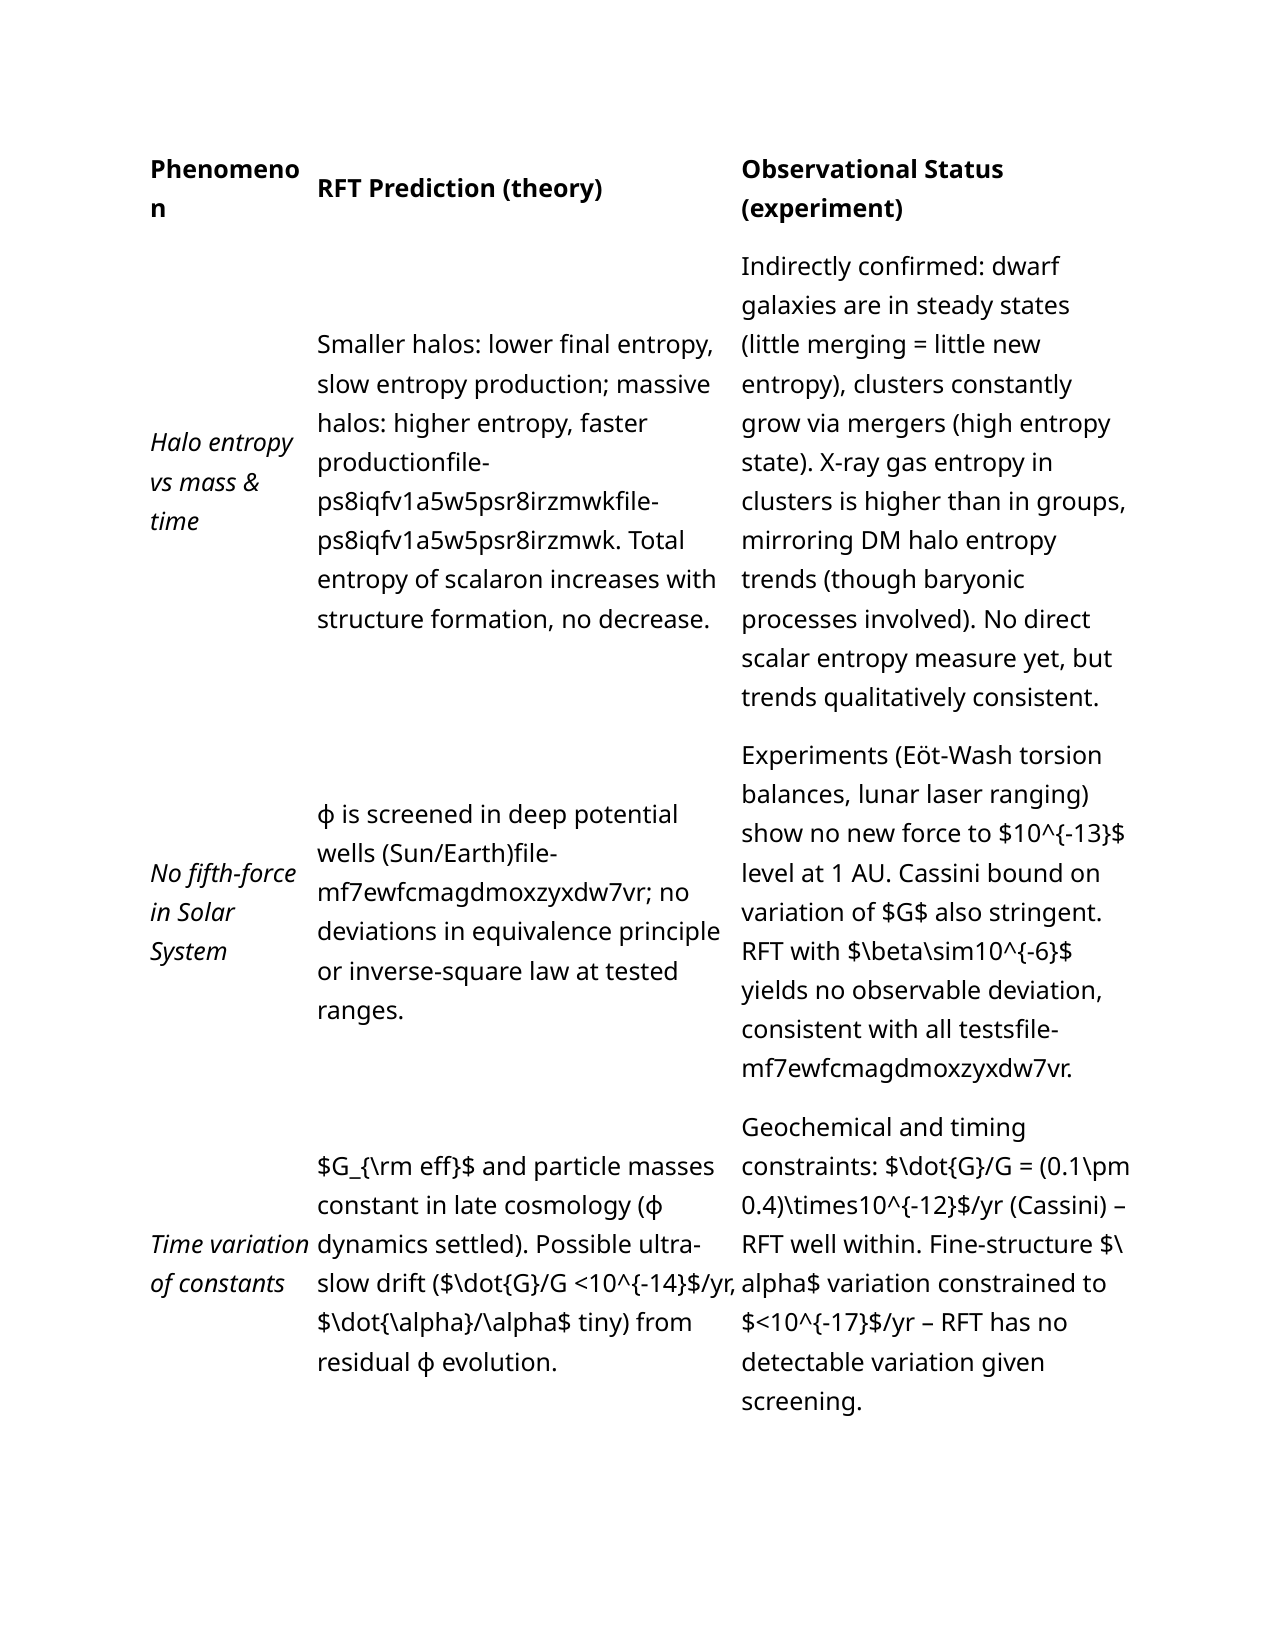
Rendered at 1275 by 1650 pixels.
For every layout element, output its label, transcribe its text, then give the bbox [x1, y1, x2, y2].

table_cell Halo entropy vs mass & time [149, 247, 315, 736]
table_cell ϕ is screened in deep potential wells (Sun/Earth)​file-mf7ewfcmagdmoxzyxdw7vr; no deviations in equivalence principle or inverse-square law at tested ranges. [315, 736, 740, 1108]
table_cell Geochemical and timing constraints: $\dot{G}/G = (0.1\pm 0.4)\times10^{-12}$/yr (Cassini) – RFT well within. Fine-structure $\alpha$ variation constrained to $<10^{-17}$/yr – RFT has no detectable variation given screening. [740, 1108, 1133, 1440]
table_cell Indirectly confirmed: dwarf galaxies are in steady states (little merging = little new entropy), clusters constantly grow via mergers (high entropy state). X-ray gas entropy in clusters is higher than in groups, mirroring DM halo entropy trends (though baryonic processes involved). No direct scalar entropy measure yet, but trends qualitatively consistent. [740, 247, 1133, 736]
table_header RFT Prediction (theory) [315, 150, 740, 247]
table_cell No fifth-force in Solar System [149, 736, 315, 1108]
table_header Observational Status (experiment) [740, 150, 1133, 247]
table_cell Experiments (Eöt-Wash torsion balances, lunar laser ranging) show no new force to $10^{-13}$ level at 1 AU. Cassini bound on variation of $G$ also stringent. RFT with $\beta\sim10^{-6}$ yields no observable deviation, consistent with all tests​file-mf7ewfcmagdmoxzyxdw7vr. [740, 736, 1133, 1108]
table_cell Time variation of constants [149, 1108, 315, 1440]
table_cell $G_{\rm eff}$ and particle masses constant in late cosmology (ϕ dynamics settled). Possible ultra-slow drift ($\dot{G}/G <10^{-14}$/yr, $\dot{\alpha}/\alpha$ tiny) from residual ϕ evolution. [315, 1108, 740, 1440]
table_header Phenomenon [149, 150, 315, 247]
table_cell Smaller halos: lower final entropy, slow entropy production; massive halos: higher entropy, faster production​file-ps8iqfv1a5w5psr8irzmwk​file-ps8iqfv1a5w5psr8irzmwk. Total entropy of scalaron increases with structure formation, no decrease. [315, 247, 740, 736]
